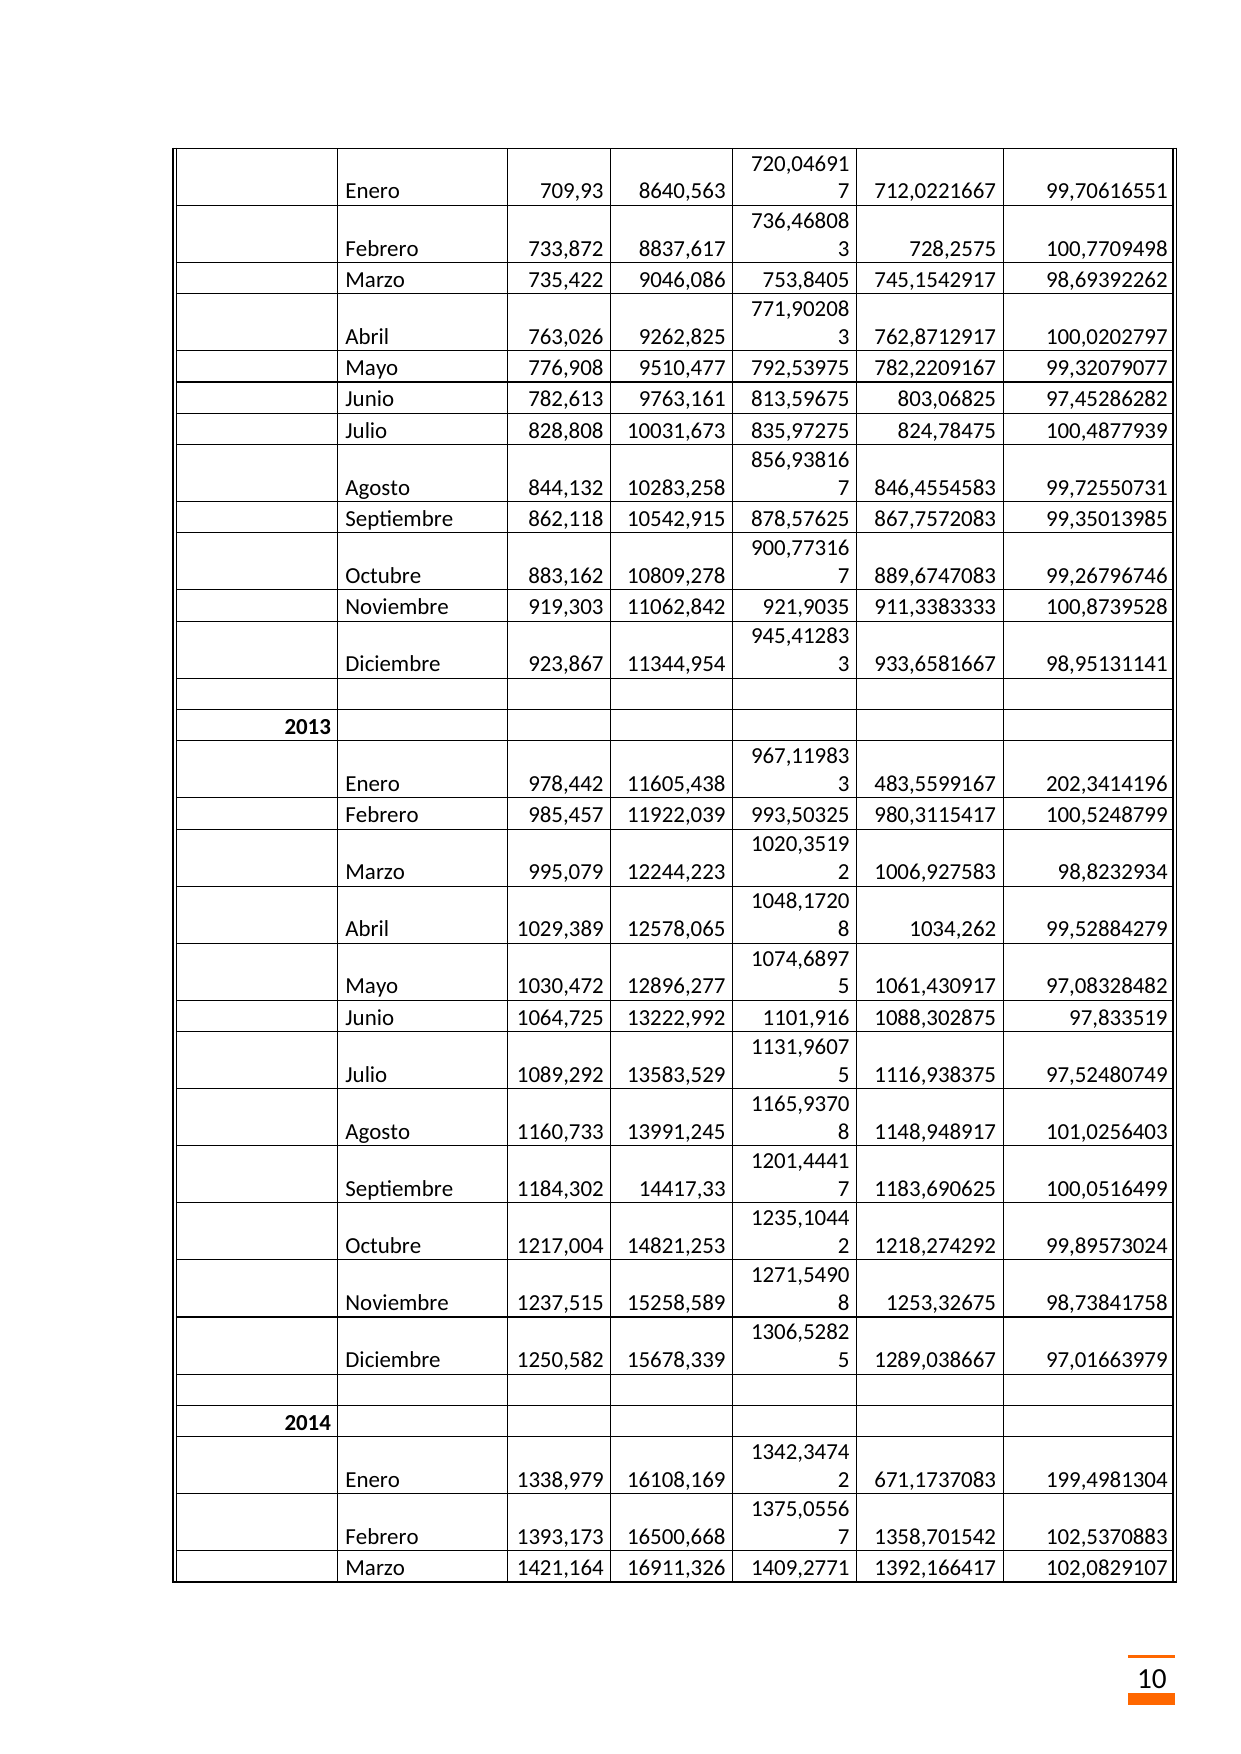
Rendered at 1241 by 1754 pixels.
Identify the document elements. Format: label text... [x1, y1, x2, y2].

table_cell [177, 830, 337, 886]
table_cell 9510,477 [611, 351, 732, 381]
table_cell [508, 679, 610, 709]
table_cell 11062,842 [611, 590, 732, 621]
table_cell 1061,430917 [857, 944, 1003, 1000]
table_cell 1088,302875 [857, 1001, 1003, 1031]
table_cell 102,0829107 [1004, 1551, 1172, 1581]
table_cell [177, 1494, 337, 1550]
table_cell 712,0221667 [857, 149, 1003, 205]
table_cell 782,613 [508, 383, 610, 413]
table_cell 720,046917 [733, 149, 856, 205]
table_cell 919,303 [508, 590, 610, 621]
table_cell Noviembre [338, 1260, 507, 1316]
table_cell [177, 294, 337, 350]
table_cell 99,26796746 [1004, 533, 1172, 589]
table_cell Diciembre [338, 1318, 507, 1373]
table_cell 753,8405 [733, 263, 856, 293]
table_cell 2014 [177, 1406, 337, 1436]
table_cell [1004, 1375, 1172, 1405]
table_cell [177, 1203, 337, 1259]
table_cell 736,468083 [733, 206, 856, 262]
table_cell 1006,927583 [857, 830, 1003, 886]
table_cell 735,422 [508, 263, 610, 293]
table_cell 12244,223 [611, 830, 732, 886]
table_cell Agosto [338, 1089, 507, 1145]
table_cell Julio [338, 1032, 507, 1088]
table_cell 923,867 [508, 622, 610, 678]
table_cell 483,5599167 [857, 741, 1003, 797]
table_cell [338, 679, 507, 709]
table_cell 733,872 [508, 206, 610, 262]
table_cell 1358,701542 [857, 1494, 1003, 1550]
table_cell 1250,582 [508, 1318, 610, 1373]
table_cell 945,412833 [733, 622, 856, 678]
table_cell Mayo [338, 944, 507, 1000]
table_cell 978,442 [508, 741, 610, 797]
table_cell [733, 1375, 856, 1405]
table_cell Septiembre [338, 502, 507, 532]
table_cell 862,118 [508, 502, 610, 532]
table_cell Enero [338, 741, 507, 797]
table_cell 878,57625 [733, 502, 856, 532]
table_cell [338, 1375, 507, 1405]
table_cell 1201,44417 [733, 1146, 856, 1202]
table_cell 202,3414196 [1004, 741, 1172, 797]
table_cell 1165,93708 [733, 1089, 856, 1145]
table_cell 745,1542917 [857, 263, 1003, 293]
table_cell [177, 263, 337, 293]
table_cell 671,1737083 [857, 1437, 1003, 1493]
table_cell 9046,086 [611, 263, 732, 293]
table_cell 776,908 [508, 351, 610, 381]
table_cell 2013 [177, 710, 337, 740]
table_cell Septiembre [338, 1146, 507, 1202]
table_cell Enero [338, 1437, 507, 1493]
table_cell 1289,038667 [857, 1318, 1003, 1373]
table_cell 99,89573024 [1004, 1203, 1172, 1259]
table_cell [177, 622, 337, 678]
table_cell Marzo [338, 263, 507, 293]
table_cell [508, 1406, 610, 1436]
table_cell 1421,164 [508, 1551, 610, 1581]
table_cell [508, 710, 610, 740]
table_cell 1160,733 [508, 1089, 610, 1145]
table_cell 8837,617 [611, 206, 732, 262]
table_cell 980,3115417 [857, 798, 1003, 828]
table_cell [338, 710, 507, 740]
table_cell [177, 887, 337, 943]
table_cell [857, 1406, 1003, 1436]
table_cell 883,162 [508, 533, 610, 589]
table_cell 9763,161 [611, 383, 732, 413]
table_cell [177, 149, 337, 205]
table_cell Agosto [338, 445, 507, 501]
table_cell 1074,68975 [733, 944, 856, 1000]
table_cell Diciembre [338, 622, 507, 678]
table_cell 1393,173 [508, 1494, 610, 1550]
table_cell 856,938167 [733, 445, 856, 501]
table_cell 792,53975 [733, 351, 856, 381]
table_cell [857, 1375, 1003, 1405]
table_cell [1004, 710, 1172, 740]
table_cell 824,78475 [857, 414, 1003, 444]
table_cell 11605,438 [611, 741, 732, 797]
table_cell Febrero [338, 1494, 507, 1550]
table_cell 1375,05567 [733, 1494, 856, 1550]
table_cell 14417,33 [611, 1146, 732, 1202]
table_cell 11344,954 [611, 622, 732, 678]
table_cell [508, 1375, 610, 1405]
table_cell 1116,938375 [857, 1032, 1003, 1088]
table_cell 11922,039 [611, 798, 732, 828]
table_cell 102,5370883 [1004, 1494, 1172, 1550]
table_cell 1218,274292 [857, 1203, 1003, 1259]
table_cell Noviembre [338, 590, 507, 621]
table_cell 99,32079077 [1004, 351, 1172, 381]
table_cell [177, 383, 337, 413]
table_cell 97,833519 [1004, 1001, 1172, 1031]
table_cell 100,0202797 [1004, 294, 1172, 350]
table_cell 844,132 [508, 445, 610, 501]
table_cell 771,902083 [733, 294, 856, 350]
table_cell 1030,472 [508, 944, 610, 1000]
table_cell [1004, 679, 1172, 709]
table_cell [177, 351, 337, 381]
table_cell 1217,004 [508, 1203, 610, 1259]
table_cell [177, 1437, 337, 1493]
table_cell 995,079 [508, 830, 610, 886]
table_cell 1101,916 [733, 1001, 856, 1031]
table_cell 1409,27717 [733, 1551, 856, 1581]
table_cell 10542,915 [611, 502, 732, 532]
table_cell 99,35013985 [1004, 502, 1172, 532]
table_cell [177, 1260, 337, 1316]
table_cell [177, 1375, 337, 1405]
table_cell 10283,258 [611, 445, 732, 501]
table_cell Abril [338, 887, 507, 943]
table_cell [733, 710, 856, 740]
table_cell 100,4877939 [1004, 414, 1172, 444]
table_cell 98,73841758 [1004, 1260, 1172, 1316]
table_cell 813,59675 [733, 383, 856, 413]
table_cell 985,457 [508, 798, 610, 828]
table_cell 16500,668 [611, 1494, 732, 1550]
table_cell 97,01663979 [1004, 1318, 1172, 1373]
table_cell 97,08328482 [1004, 944, 1172, 1000]
table_cell 13991,245 [611, 1089, 732, 1145]
table_cell 101,0256403 [1004, 1089, 1172, 1145]
table_cell [177, 741, 337, 797]
table_cell 728,2575 [857, 206, 1003, 262]
table_cell 1271,54908 [733, 1260, 856, 1316]
table_cell 1029,389 [508, 887, 610, 943]
table_cell [177, 944, 337, 1000]
table_cell Enero [338, 149, 507, 205]
table_cell 99,72550731 [1004, 445, 1172, 501]
table_cell Junio [338, 383, 507, 413]
table_cell 1131,96075 [733, 1032, 856, 1088]
table_cell [177, 1551, 337, 1581]
table_cell 867,7572083 [857, 502, 1003, 532]
table_cell 1342,34742 [733, 1437, 856, 1493]
table_cell Abril [338, 294, 507, 350]
table_cell Octubre [338, 533, 507, 589]
table_cell 993,50325 [733, 798, 856, 828]
table_cell 13222,992 [611, 1001, 732, 1031]
table_cell Mayo [338, 351, 507, 381]
table_cell [177, 445, 337, 501]
table_cell [177, 1318, 337, 1373]
table_cell Octubre [338, 1203, 507, 1259]
table_cell 1089,292 [508, 1032, 610, 1088]
table_cell 803,06825 [857, 383, 1003, 413]
table_cell [611, 1406, 732, 1436]
table_cell 97,45286282 [1004, 383, 1172, 413]
table_cell 1183,690625 [857, 1146, 1003, 1202]
table_cell 12896,277 [611, 944, 732, 1000]
table_cell [177, 798, 337, 828]
table_cell 97,52480749 [1004, 1032, 1172, 1088]
table_cell [611, 710, 732, 740]
table_cell [611, 679, 732, 709]
table_cell 1237,515 [508, 1260, 610, 1316]
table_cell Julio [338, 414, 507, 444]
table_cell 1184,302 [508, 1146, 610, 1202]
table_cell [177, 1032, 337, 1088]
table_cell 16911,326 [611, 1551, 732, 1581]
table_cell 762,8712917 [857, 294, 1003, 350]
table_cell [733, 679, 856, 709]
table_cell 9262,825 [611, 294, 732, 350]
table_cell 1392,166417 [857, 1551, 1003, 1581]
table_cell Febrero [338, 206, 507, 262]
table_cell [611, 1375, 732, 1405]
table_cell [177, 1001, 337, 1031]
table_cell 1020,35192 [733, 830, 856, 886]
table_cell 98,8232934 [1004, 830, 1172, 886]
table_cell [177, 590, 337, 621]
table_cell 900,773167 [733, 533, 856, 589]
table_cell 835,97275 [733, 414, 856, 444]
table_cell 763,026 [508, 294, 610, 350]
table_cell 1235,10442 [733, 1203, 856, 1259]
table_cell 100,7709498 [1004, 206, 1172, 262]
table_cell [857, 679, 1003, 709]
table_cell [177, 414, 337, 444]
table_cell 921,9035 [733, 590, 856, 621]
table_cell [177, 502, 337, 532]
table_cell 782,2209167 [857, 351, 1003, 381]
table_cell [177, 533, 337, 589]
table_cell 10031,673 [611, 414, 732, 444]
table_cell 911,3383333 [857, 590, 1003, 621]
table_cell Marzo [338, 830, 507, 886]
table_cell 199,4981304 [1004, 1437, 1172, 1493]
table_cell 14821,253 [611, 1203, 732, 1259]
table_cell 10809,278 [611, 533, 732, 589]
table_cell 1064,725 [508, 1001, 610, 1031]
table_cell 99,52884279 [1004, 887, 1172, 943]
table_cell 12578,065 [611, 887, 732, 943]
table_cell 98,95131141 [1004, 622, 1172, 678]
table_cell [857, 710, 1003, 740]
table_cell 13583,529 [611, 1032, 732, 1088]
table_cell [177, 1146, 337, 1202]
table_cell 100,5248799 [1004, 798, 1172, 828]
table_cell 15258,589 [611, 1260, 732, 1316]
table_cell [177, 679, 337, 709]
table_cell 709,93 [508, 149, 610, 205]
table_cell 100,8739528 [1004, 590, 1172, 621]
table_cell 15678,339 [611, 1318, 732, 1373]
table_cell [1004, 1406, 1172, 1436]
table_cell 1338,979 [508, 1437, 610, 1493]
table_cell 1048,17208 [733, 887, 856, 943]
table_cell 1034,262 [857, 887, 1003, 943]
table_cell 1148,948917 [857, 1089, 1003, 1145]
table_cell 1253,32675 [857, 1260, 1003, 1316]
table_cell 99,70616551 [1004, 149, 1172, 205]
table_cell 8640,563 [611, 149, 732, 205]
table_cell 828,808 [508, 414, 610, 444]
table_cell Febrero [338, 798, 507, 828]
table_cell 846,4554583 [857, 445, 1003, 501]
table_cell Junio [338, 1001, 507, 1031]
table_cell [177, 1089, 337, 1145]
table_cell 933,6581667 [857, 622, 1003, 678]
table_cell [733, 1406, 856, 1436]
table_cell 100,0516499 [1004, 1146, 1172, 1202]
table_cell [338, 1406, 507, 1436]
table_cell 98,69392262 [1004, 263, 1172, 293]
table_cell 889,6747083 [857, 533, 1003, 589]
table_cell 1306,52825 [733, 1318, 856, 1373]
table_cell 967,119833 [733, 741, 856, 797]
table_cell [177, 206, 337, 262]
table_cell 16108,169 [611, 1437, 732, 1493]
table_cell Marzo [338, 1551, 507, 1581]
